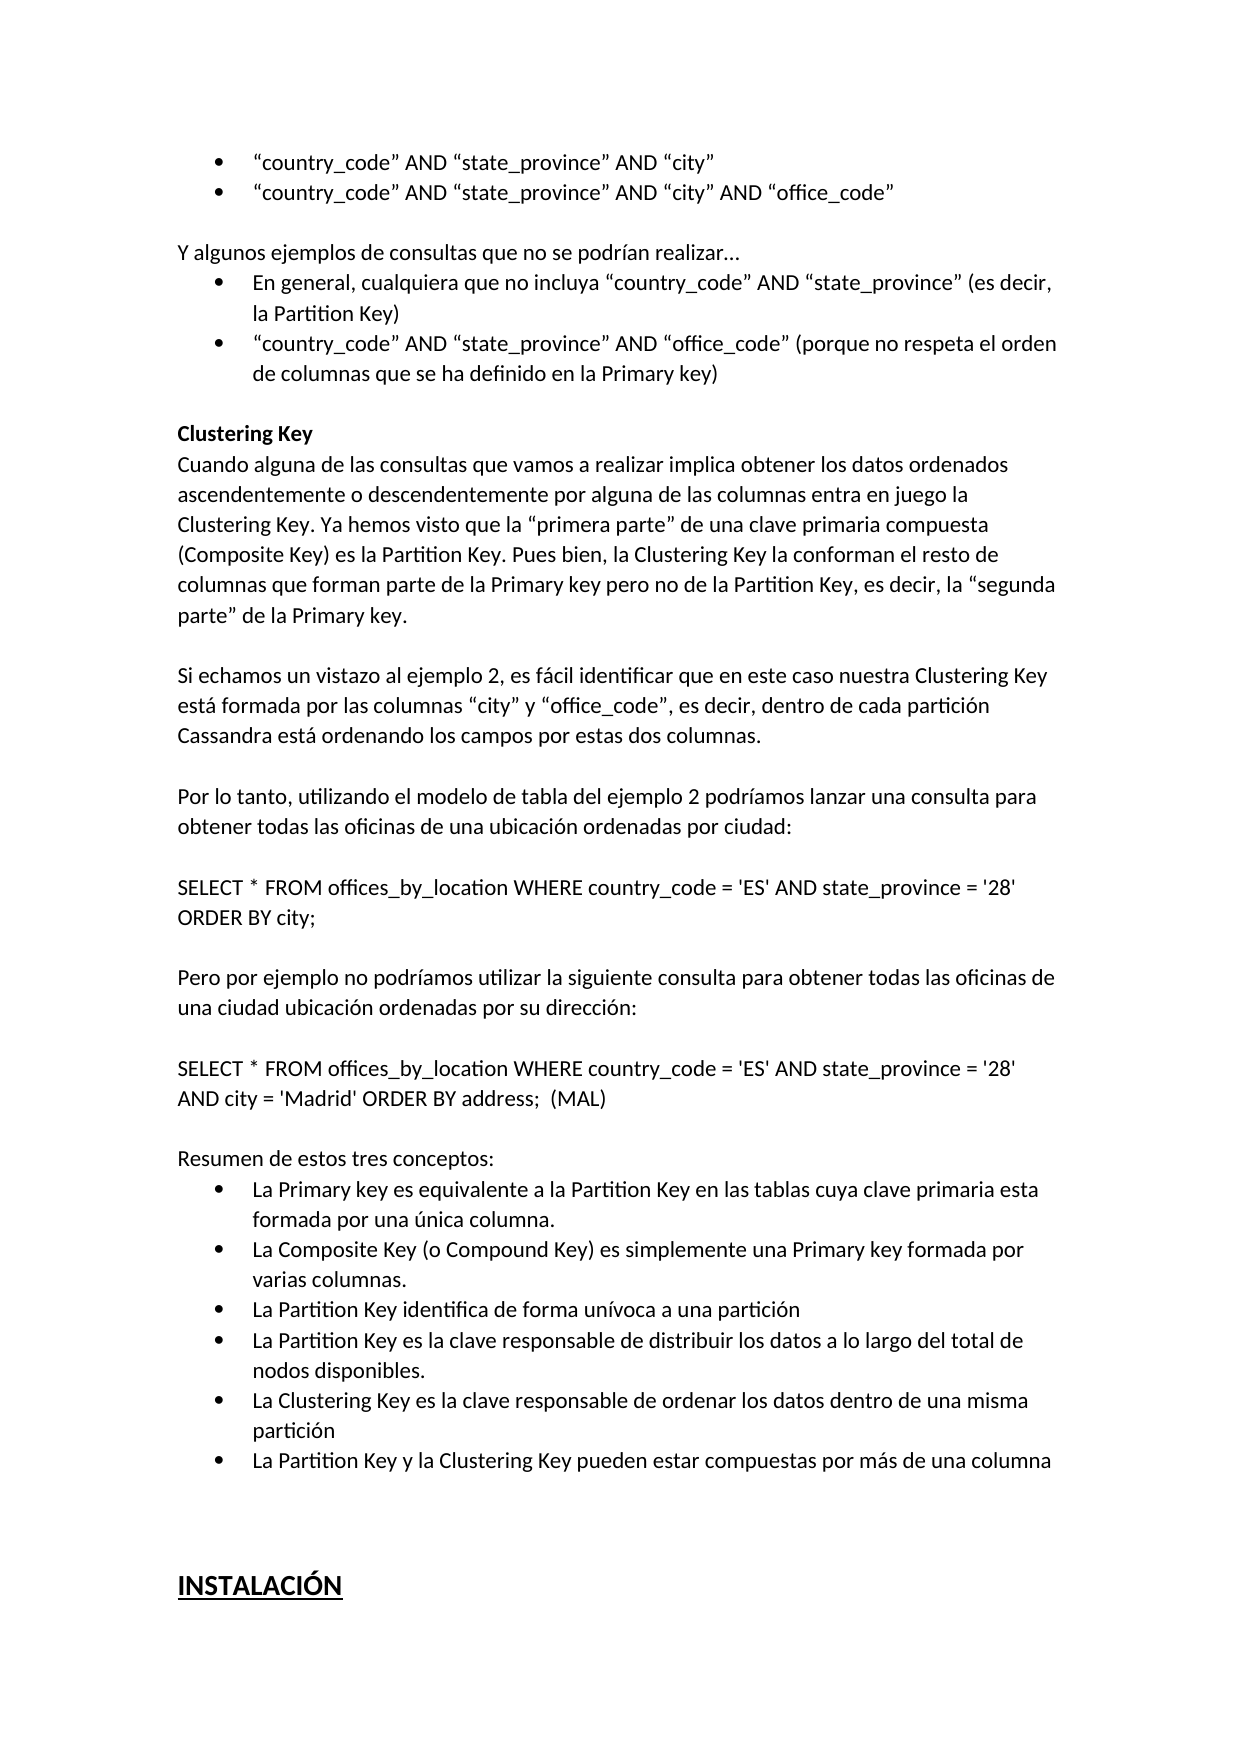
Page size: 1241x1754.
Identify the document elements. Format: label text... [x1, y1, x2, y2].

text Y algunos ejemplos de consultas que no se podrían realizar… [177, 238, 1063, 266]
list La Partition Key identifica de forma unívoca a una partición [215, 1296, 1063, 1323]
text Resumen de estos tres conceptos: [177, 1144, 1063, 1172]
text SELECT * FROM offices_by_location WHERE country_code = 'ES' AND state_province = '28' AND city = 'Madrid' ORDER BY address; (MAL) [177, 1054, 1063, 1112]
list La Partition Key y la Clustering Key pueden estar compuestas por más de una columna [215, 1447, 1063, 1474]
text SELECT * FROM offices_by_location WHERE country_code = 'ES' AND state_province = '28' ORDER BY city; [177, 873, 1063, 931]
list “country_code” AND “state_province” AND “office_code” (porque no respeta el orden de columnas que se ha definido en la Primary key) [215, 329, 1063, 387]
list La Partition Key es la clave responsable de distribuir los datos a lo largo del total de nodos disponibles. [215, 1326, 1063, 1384]
list “country_code” AND “state_province” AND “city” AND “office_code” [215, 178, 1063, 206]
list La Composite Key (o Compound Key) es simplemente una Primary key formada por varias columnas. [215, 1235, 1063, 1293]
text Pero por ejemplo no podríamos utilizar la siguiente consulta para obtener todas las oficinas de una ciudad ubicación ordenadas por su dirección: [177, 963, 1063, 1021]
text Si echamos un vistazo al ejemplo 2, es fácil identificar que en este caso nuestra Clustering Key está formada por las columnas “city” y “office_code”, es decir, dentro de cada partición Cassandra está ordenando los campos por estas dos columnas. [177, 661, 1063, 749]
text Clustering Key [177, 419, 1063, 447]
text Por lo tanto, utilizando el modelo de tabla del ejemplo 2 podríamos lanzar una consulta para obtener todas las oficinas de una ubicación ordenadas por ciudad: [177, 782, 1063, 840]
list “country_code” AND “state_province” AND “city” [215, 148, 1063, 176]
list La Clustering Key es la clave responsable de ordenar los datos dentro de una misma partición [215, 1386, 1063, 1444]
list La Primary key es equivalente a la Partition Key en las tablas cuya clave primaria esta formada por una única columna. [215, 1175, 1063, 1233]
list En general, cualquiera que no incluya “country_code” AND “state_province” (es decir, la Partition Key) [215, 268, 1063, 327]
text INSTALACIÓN [177, 1567, 1063, 1603]
text Cuando alguna de las consultas que vamos a realizar implica obtener los datos ordenados ascendentemente o descendentemente por alguna de las columnas entra en juego la Clustering Key. Ya hemos visto que la “primera parte” de una clave primaria compuesta (Composite Key) es la Partition Key. Pues bien, la Clustering Key la conforman el resto de columnas que forman parte de la Primary key pero no de la Partition Key, es decir, la “segunda parte” de la Primary key. [177, 450, 1063, 629]
